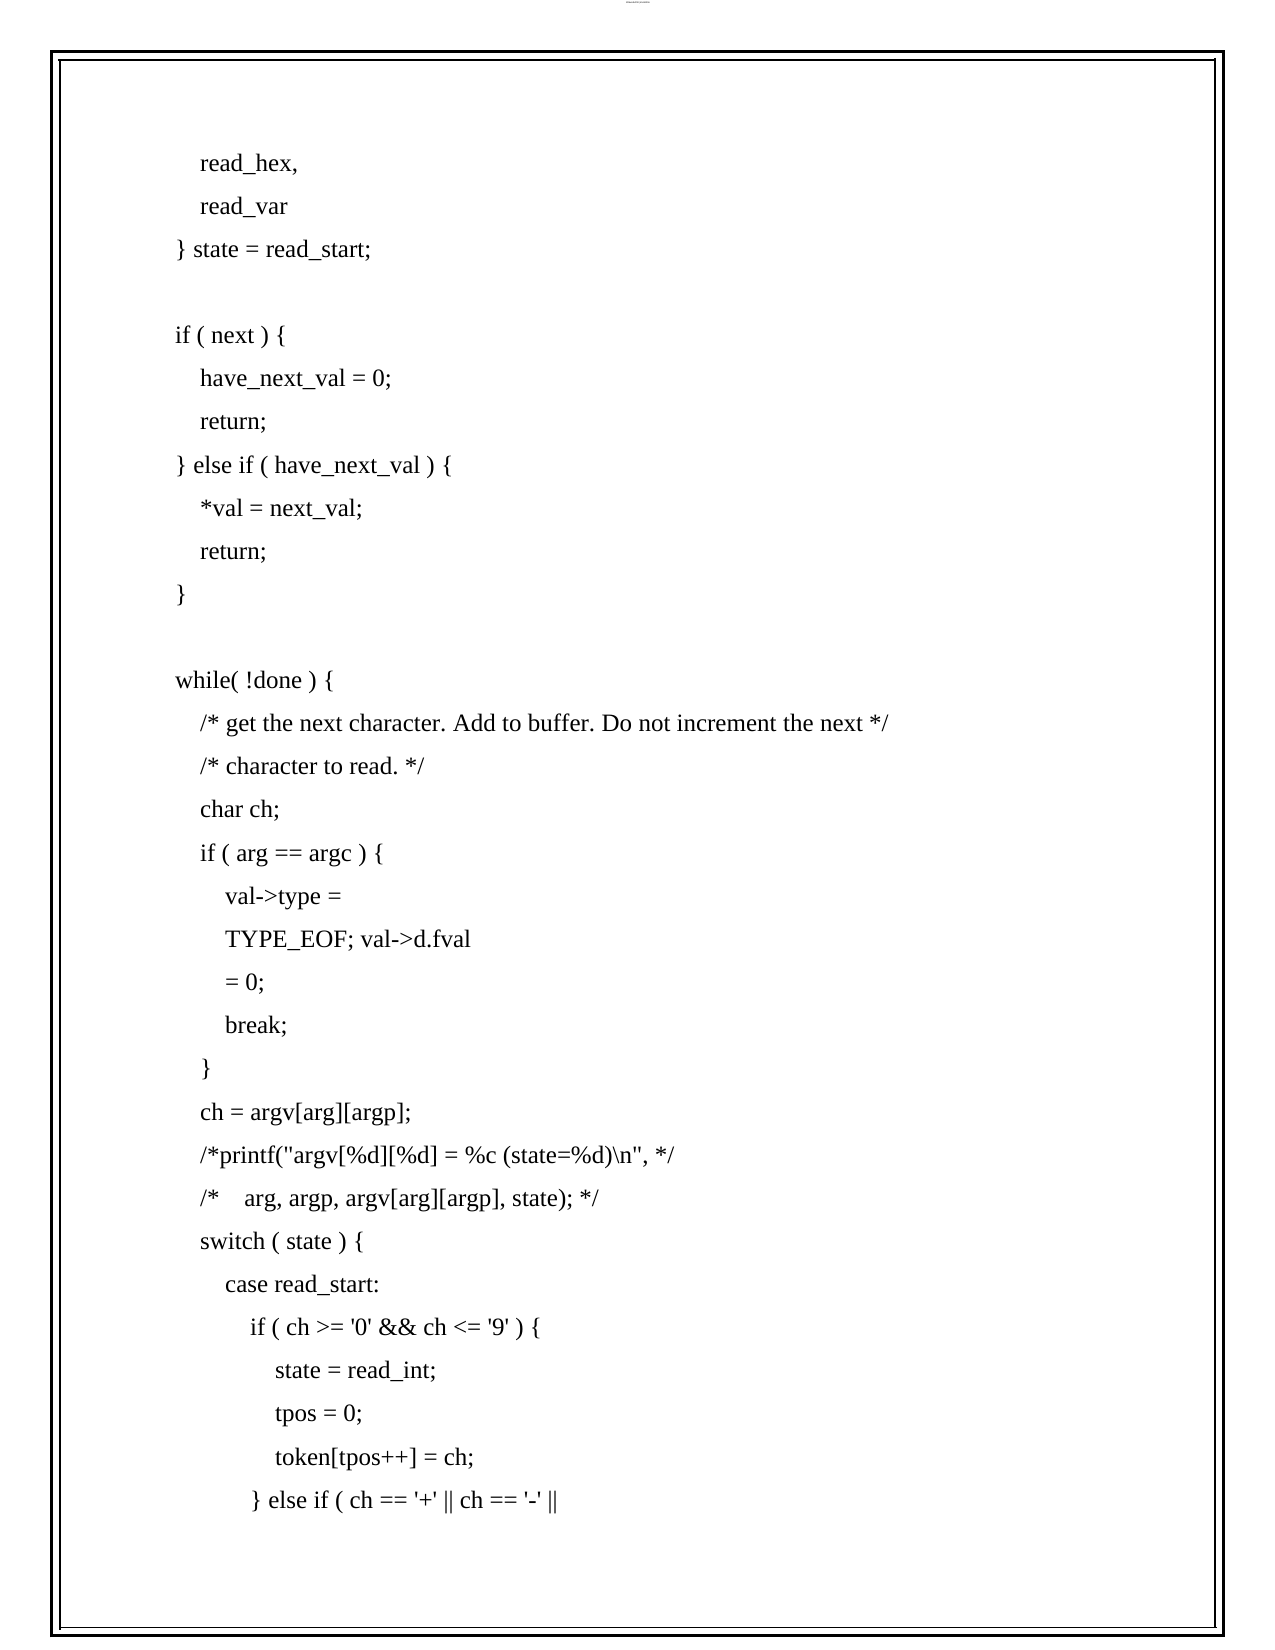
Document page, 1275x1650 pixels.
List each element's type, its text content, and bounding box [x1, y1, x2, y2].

text case read_start: [225, 1269, 1135, 1298]
text /* character to read. */ char ch; [200, 751, 426, 823]
text tpos = 0; token[tpos++] = ch; [275, 1398, 475, 1470]
text /* arg, argp, argv[arg][argp], state); */ switch ( state ) { [200, 1183, 599, 1255]
text while( !done ) { [175, 665, 1135, 694]
text read_hex, read_var [200, 148, 300, 220]
text ch = argv[arg][argp]; [200, 1097, 1135, 1125]
text *val = next_val; return; [200, 493, 365, 564]
text /* get the next character. Add to buffer. Do not increment the next */ [200, 708, 1135, 737]
text if ( ch >= '0' && ch <= '9' ) { state = read_int; [250, 1312, 544, 1384]
text if ( next ) { have_next_val = 0; return; [175, 320, 394, 435]
text } else if ( have_next_val ) { [175, 450, 1135, 478]
text /*printf("argv[%d][%d] = %c (state=%d)\n", */ [200, 1140, 1135, 1168]
text } [200, 1053, 1135, 1082]
text } else if ( ch == '+' || ch == '-' || [250, 1485, 1135, 1513]
text break; [225, 1010, 1135, 1039]
text } [175, 579, 1135, 608]
text } state = read_start; [175, 234, 1135, 263]
text val->type = TYPE_EOF; val->d.fval = 0; [225, 881, 477, 996]
text if ( arg == argc ) { [200, 838, 1135, 867]
